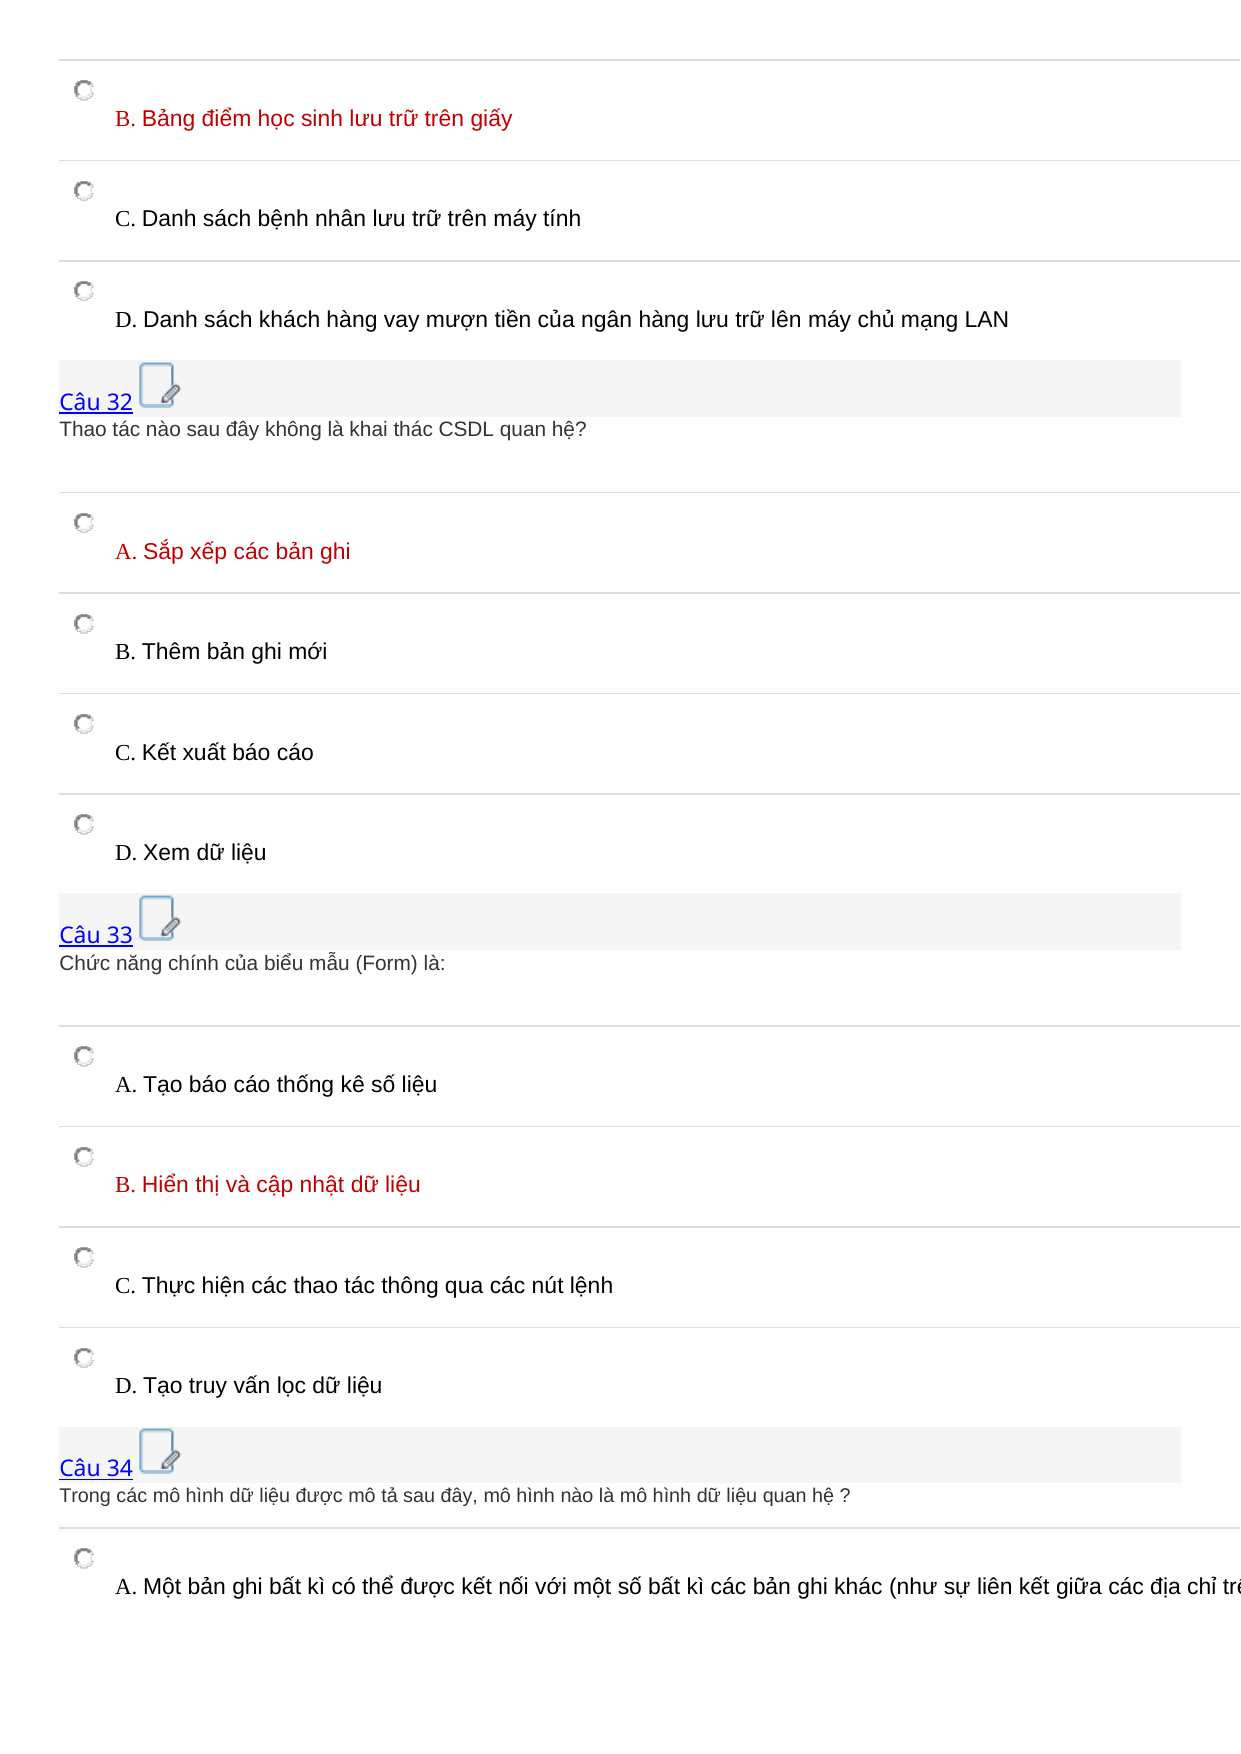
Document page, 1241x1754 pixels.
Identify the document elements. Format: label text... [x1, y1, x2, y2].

table_header A. Một bản ghi bất kì có thể được kết nối với một số bất kì các bản ghi khác (như sự liên kết giữa các địa chỉ trên mạng) [59, 1529, 1240, 1627]
table_header A. Sắp xếp các bản ghi [59, 493, 1240, 592]
table_cell D. Danh sách khách hàng vay mượn tiền của ngân hàng lưu trữ lên máy chủ mạng LAN [59, 262, 1240, 360]
text Câu 34 [59, 1427, 1181, 1483]
picture [132, 1426, 183, 1477]
table_cell C. Danh sách bệnh nhân lưu trữ trên máy tính [59, 161, 1240, 260]
text Trong các mô hình dữ liệu được mô tả sau đây, mô hình nào là mô hình dữ liệu quan hệ ? [59, 1483, 1181, 1506]
table_cell D. Xem dữ liệu [59, 795, 1240, 893]
table_cell B. Hiển thị và cập nhật dữ liệu [59, 1127, 1240, 1226]
table_cell D. Tạo truy vấn lọc dữ liệu [59, 1328, 1240, 1427]
table_header A. Tạo báo cáo thống kê số liệu [59, 1027, 1240, 1126]
table_cell C. Kết xuất báo cáo [59, 694, 1240, 793]
text Thao tác nào sau đây không là khai thác CSDL quan hệ? [59, 417, 1181, 441]
picture [132, 893, 183, 944]
table_cell B. Thêm bản ghi mới [59, 594, 1240, 693]
text Câu 32 [59, 360, 1181, 417]
text Chức năng chính của biểu mẫu (Form) là: [59, 950, 1181, 974]
picture [132, 360, 183, 411]
table_cell B. Bảng điểm học sinh lưu trữ trên giấy [59, 61, 1240, 159]
text Câu 33 [59, 893, 1181, 950]
table_cell C. Thực hiện các thao tác thông qua các nút lệnh [59, 1228, 1240, 1326]
